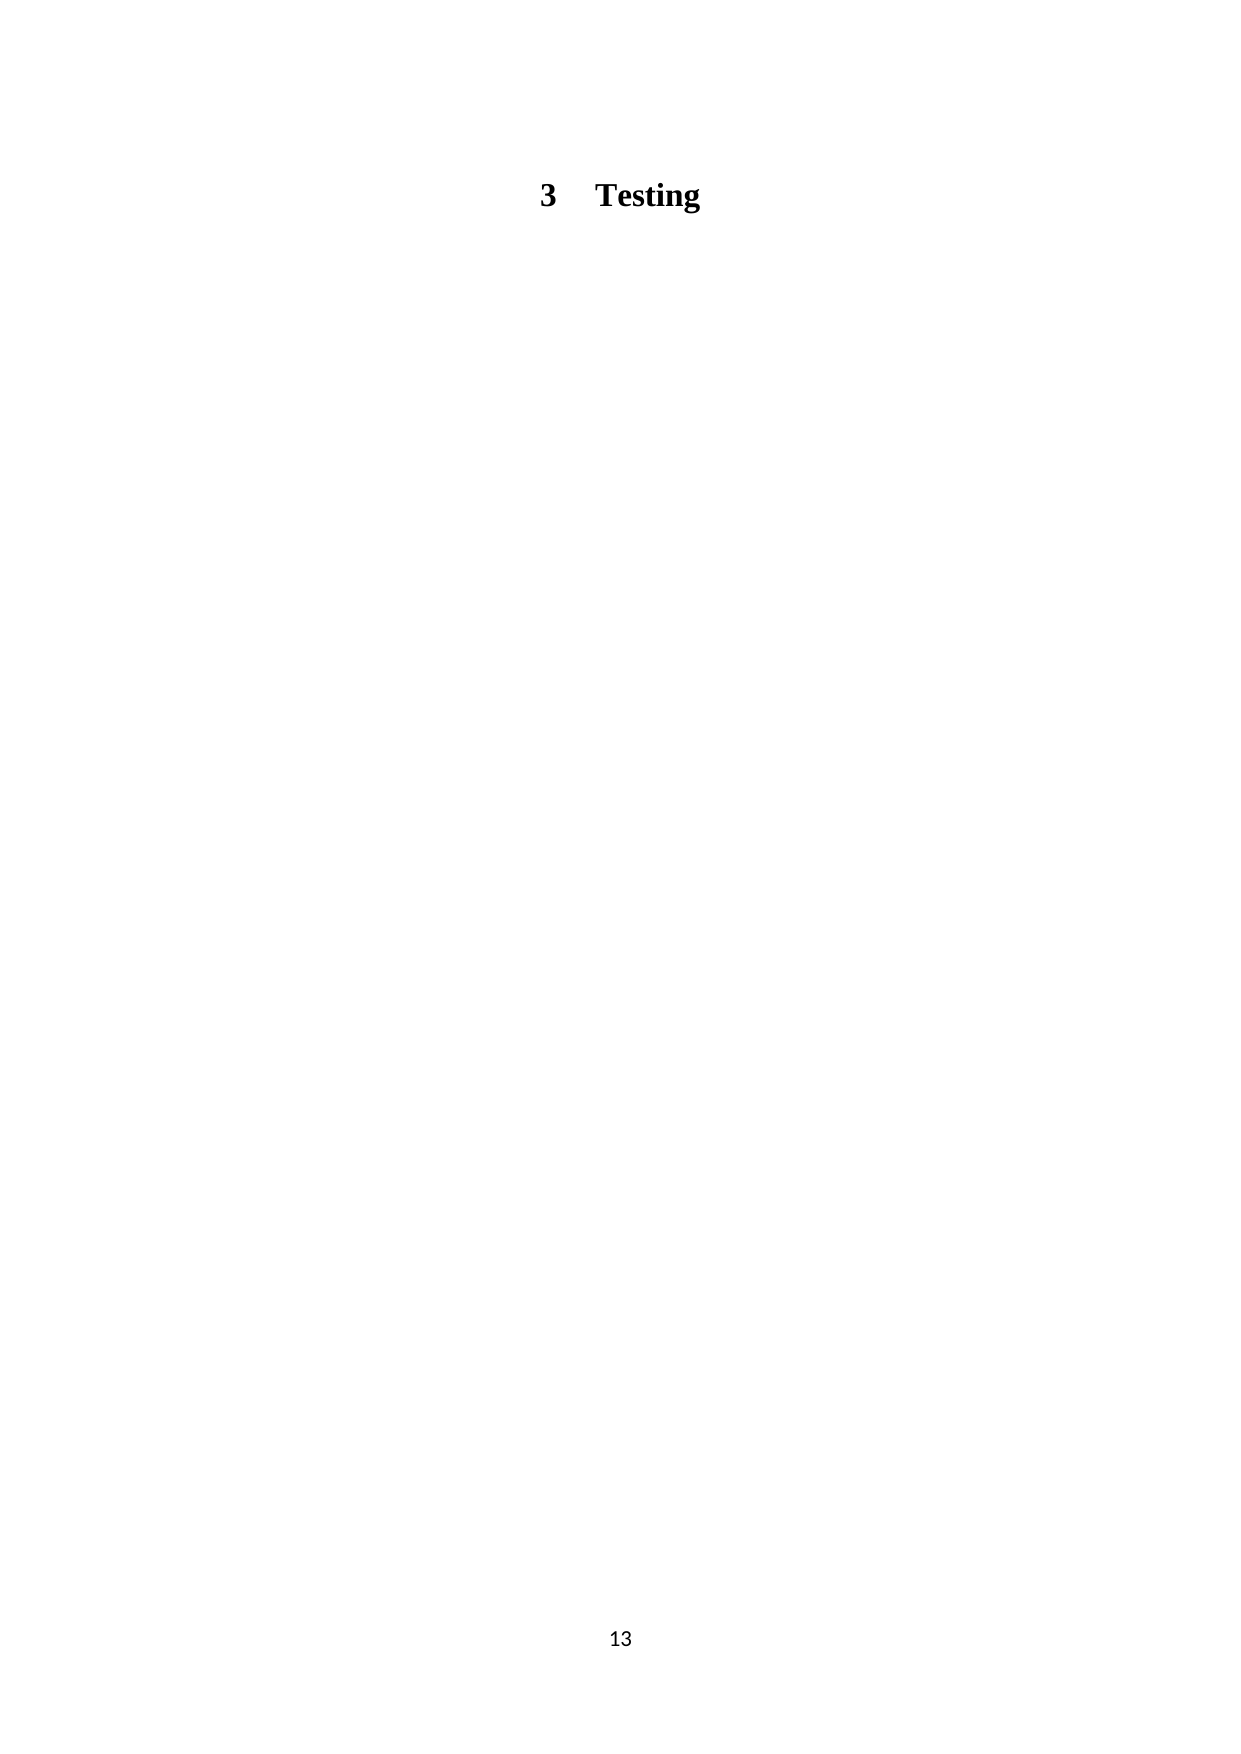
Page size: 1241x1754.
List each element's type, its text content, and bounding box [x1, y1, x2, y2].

subtitle Testing [150, 175, 1090, 213]
